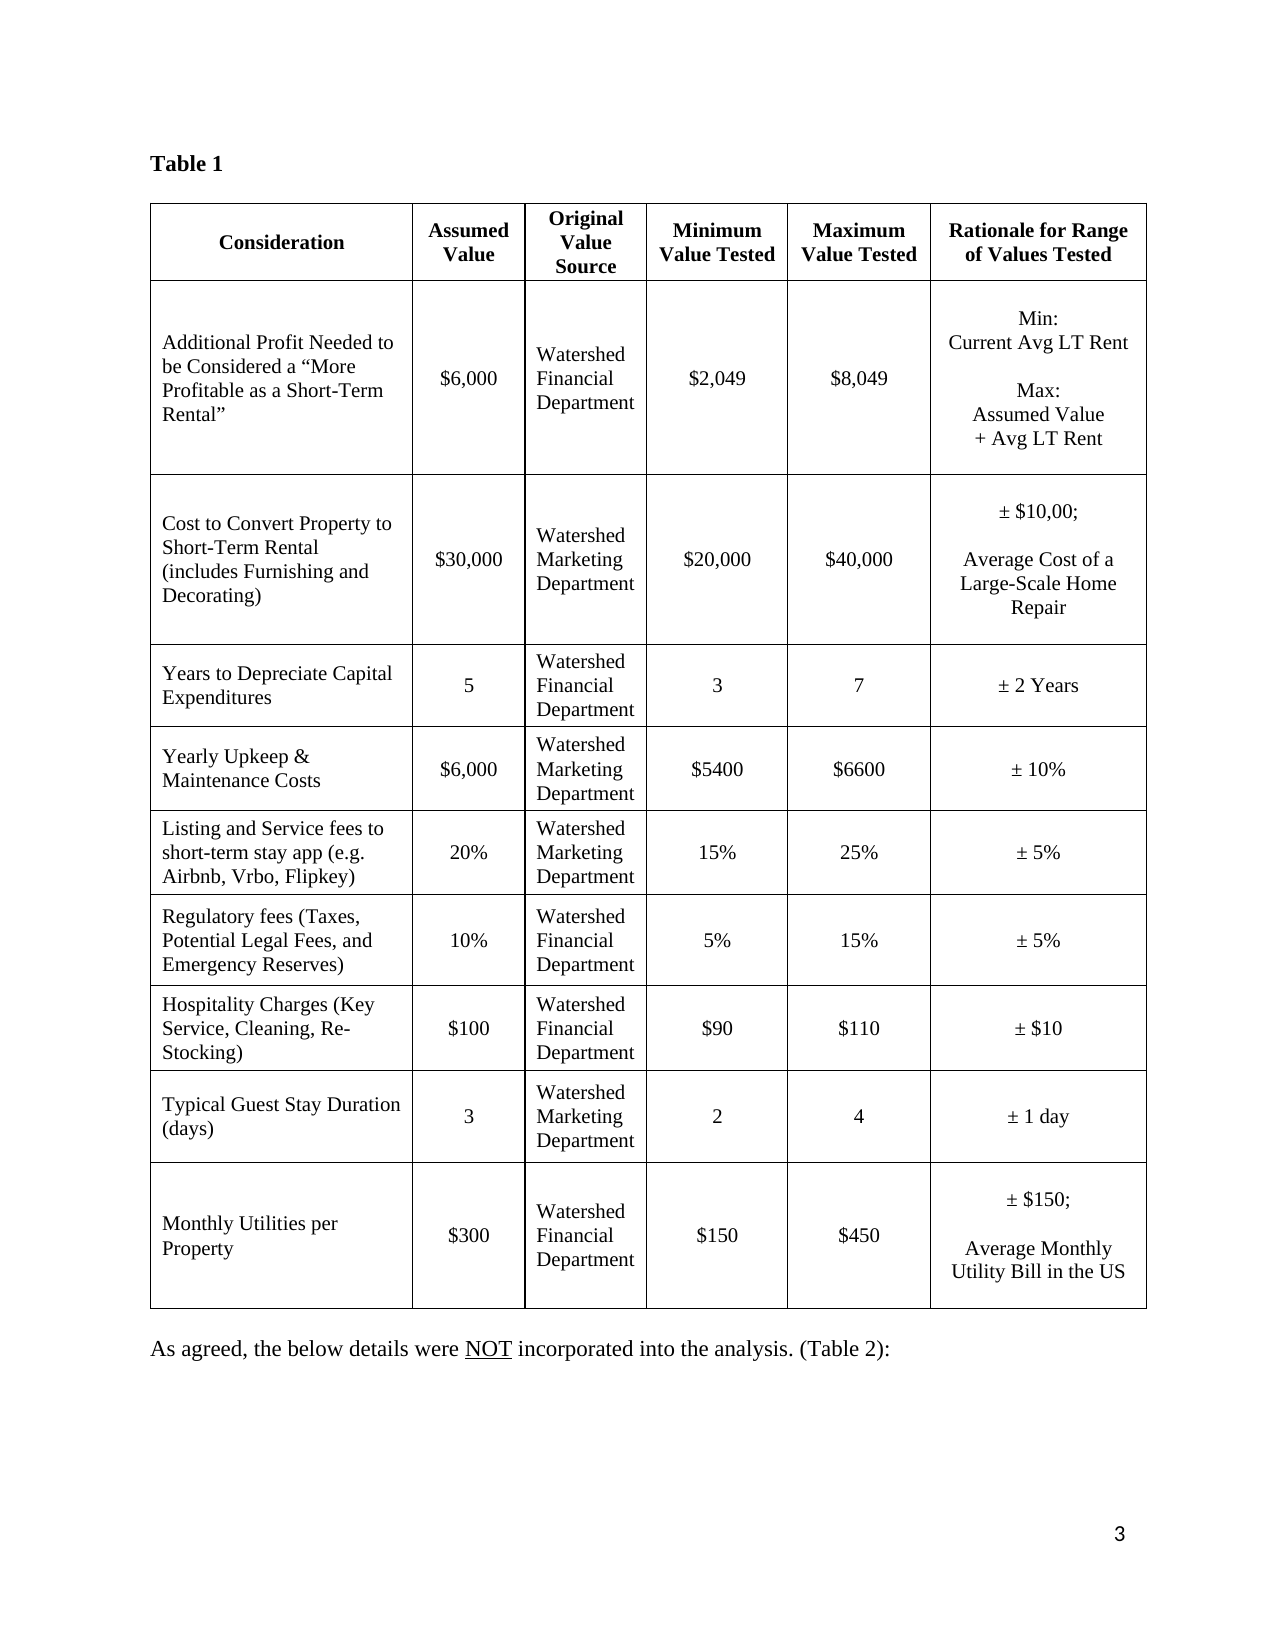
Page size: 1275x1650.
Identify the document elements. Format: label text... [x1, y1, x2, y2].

table_cell $40,000 [788, 475, 930, 643]
table_cell $150 [647, 1163, 787, 1308]
table_cell 5% [647, 895, 787, 985]
table_cell $6,000 [413, 281, 524, 474]
table_cell Listing and Service fees to short-term stay app (e.g. Airbnb, Vrbo, Flipkey) [151, 811, 412, 893]
table_cell ± $10,00; Average Cost of a Large-Scale Home Repair [931, 475, 1146, 643]
table_cell $300 [413, 1163, 524, 1308]
table_header Original Value Source [526, 204, 646, 280]
table_header Minimum Value Tested [647, 204, 787, 280]
table_cell Hospitality Charges (Key Service, Cleaning, Re-Stocking) [151, 986, 412, 1069]
table_cell ± 5% [931, 811, 1146, 893]
table_cell $450 [788, 1163, 930, 1308]
table_cell Additional Profit Needed to be Considered a “More Profitable as a Short-Term Rental” [151, 281, 412, 474]
table_cell ± 5% [931, 895, 1146, 985]
table_cell Watershed Financial Department [526, 895, 646, 985]
table_cell $30,000 [413, 475, 524, 643]
table_cell Min: Current Avg LT Rent Max: Assumed Value + Avg LT Rent [931, 281, 1146, 474]
table_cell $2,049 [647, 281, 787, 474]
table_cell 25% [788, 811, 930, 893]
table_cell Typical Guest Stay Duration (days) [151, 1071, 412, 1162]
table_cell $6,000 [413, 727, 524, 810]
table_cell 3 [647, 645, 787, 726]
table_cell 15% [647, 811, 787, 893]
table_cell ± 10% [931, 727, 1146, 810]
table_cell Watershed Marketing Department [526, 727, 646, 810]
table_cell Monthly Utilities per Property [151, 1163, 412, 1308]
table_header Assumed Value [413, 204, 524, 280]
table_cell 5 [413, 645, 524, 726]
table_cell 7 [788, 645, 930, 726]
table_header Consideration [151, 204, 412, 280]
table_cell 10% [413, 895, 524, 985]
table_cell Yearly Upkeep & Maintenance Costs [151, 727, 412, 810]
table_cell $100 [413, 986, 524, 1069]
table_cell Watershed Financial Department [526, 645, 646, 726]
table_cell Watershed Marketing Department [526, 811, 646, 893]
table_cell 15% [788, 895, 930, 985]
table_cell ± 2 Years [931, 645, 1146, 726]
table_cell $20,000 [647, 475, 787, 643]
table_cell ± 1 day [931, 1071, 1146, 1162]
table_cell $8,049 [788, 281, 930, 474]
table_cell Regulatory fees (Taxes, Potential Legal Fees, and Emergency Reserves) [151, 895, 412, 985]
table_header Rationale for Range of Values Tested [931, 204, 1146, 280]
text Table 1 [150, 150, 1125, 176]
table_cell 20% [413, 811, 524, 893]
table_cell Cost to Convert Property to Short-Term Rental (includes Furnishing and Decorating) [151, 475, 412, 643]
table_cell 3 [413, 1071, 524, 1162]
table_cell Watershed Marketing Department [526, 1071, 646, 1162]
table_cell ± $10 [931, 986, 1146, 1069]
table_cell Watershed Financial Department [526, 986, 646, 1069]
table_cell ± $150; Average Monthly Utility Bill in the US [931, 1163, 1146, 1308]
table_cell Years to Depreciate Capital Expenditures [151, 645, 412, 726]
table_cell Watershed Financial Department [526, 1163, 646, 1308]
table_header Maximum Value Tested [788, 204, 930, 280]
table_cell Watershed Financial Department [526, 281, 646, 474]
table_cell $110 [788, 986, 930, 1069]
table_cell 4 [788, 1071, 930, 1162]
table_cell Watershed Marketing Department [526, 475, 646, 643]
table_cell $5400 [647, 727, 787, 810]
table_cell 2 [647, 1071, 787, 1162]
text As agreed, the below details were NOT incorporated into the analysis. (Table 2): [150, 1335, 1125, 1361]
table_cell $90 [647, 986, 787, 1069]
table_cell $6600 [788, 727, 930, 810]
